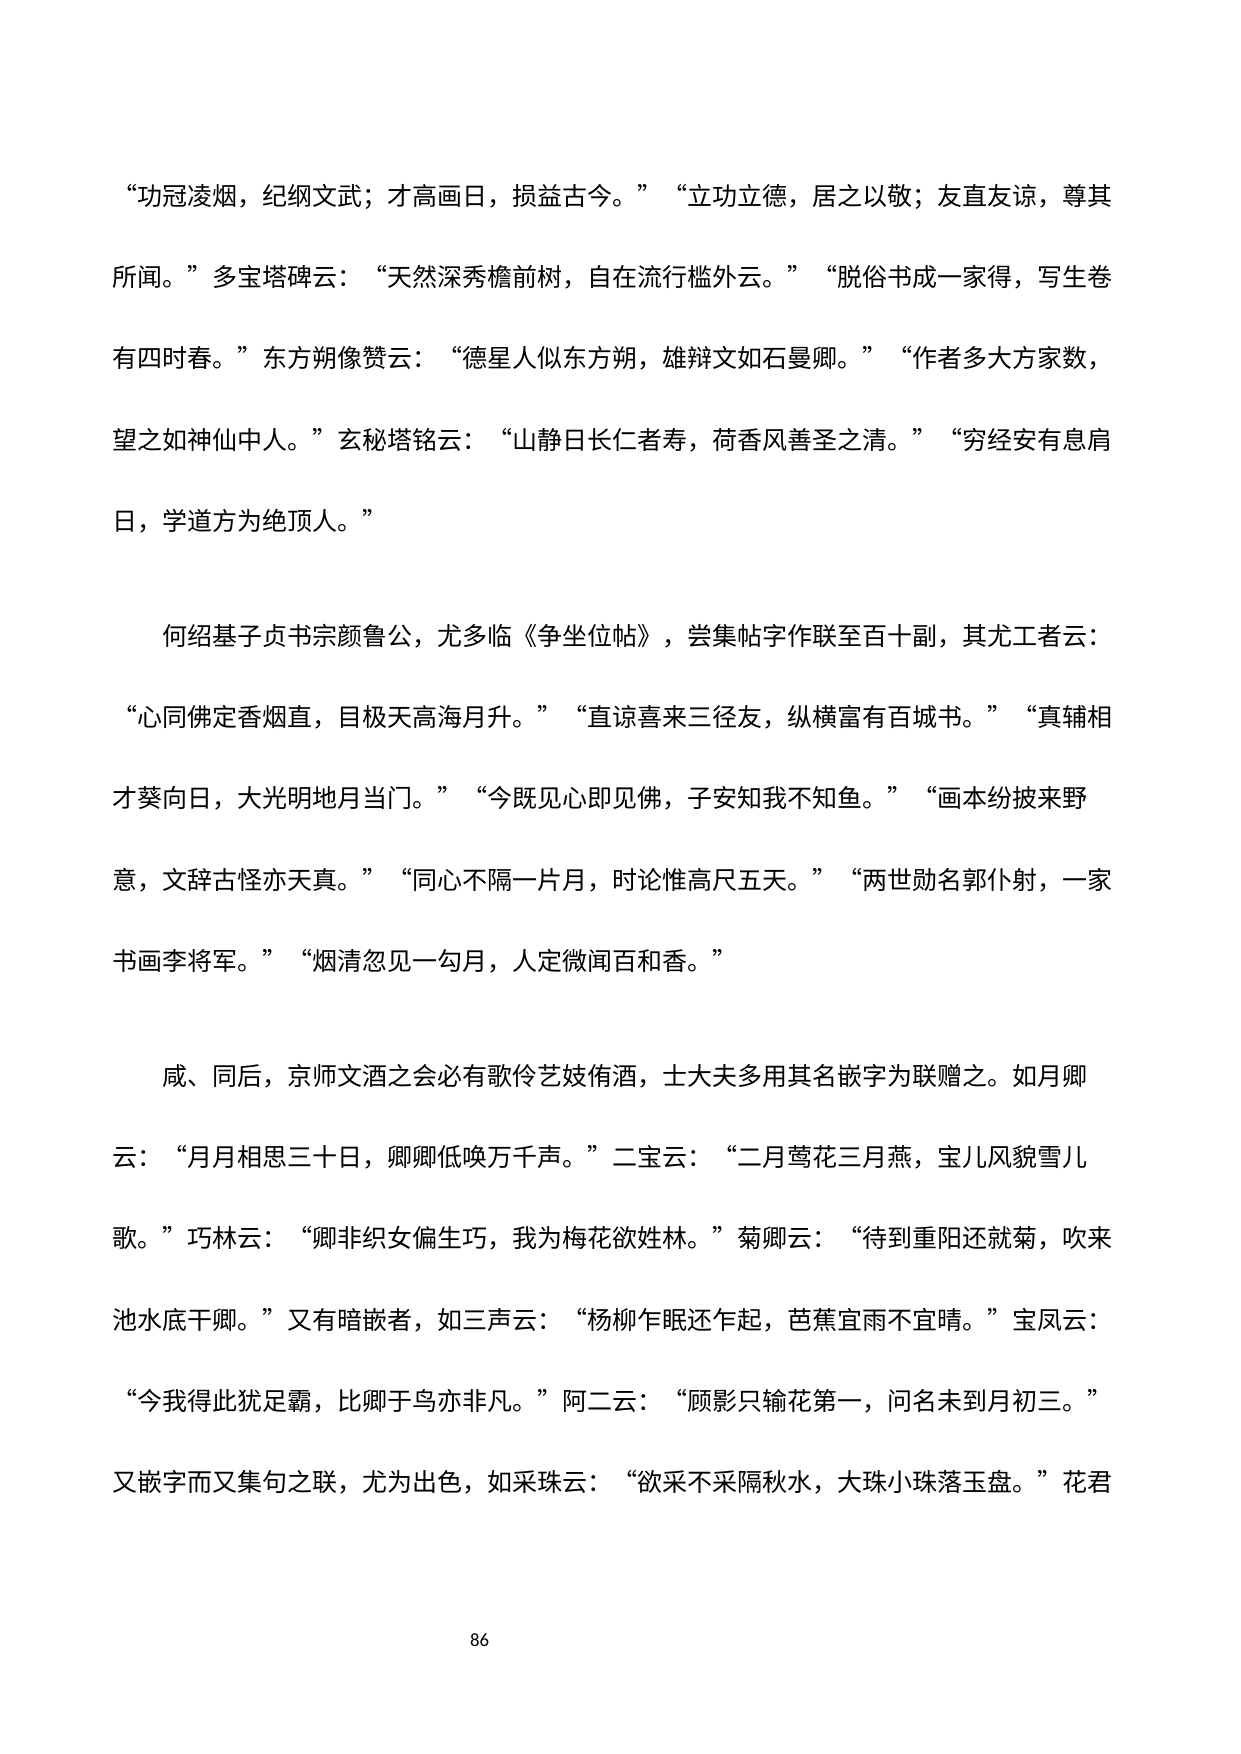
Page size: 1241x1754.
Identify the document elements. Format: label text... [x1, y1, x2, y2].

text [112, 1042, 1128, 1513]
text 何绍基子贞书宗颜鲁公，尤多临《争坐位帖》，尝集帖字作联至百十副，其尤工者云：“心同佛定香烟直，目极天高海月升。”“直谅喜来三径友，纵横富有百城书。”“真辅相才葵向日，大光明地月当门。”“今既见心即见佛，子安知我不知鱼。”“画本纷披来野意，文辞古怪亦天真。”“同心不隔一片月，时论惟高尺五天。”“两世勋名郭仆射，一家书画李将军。”“烟清忽见一勾月，人定微闻百和香。” [112, 602, 1128, 992]
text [112, 162, 1128, 552]
